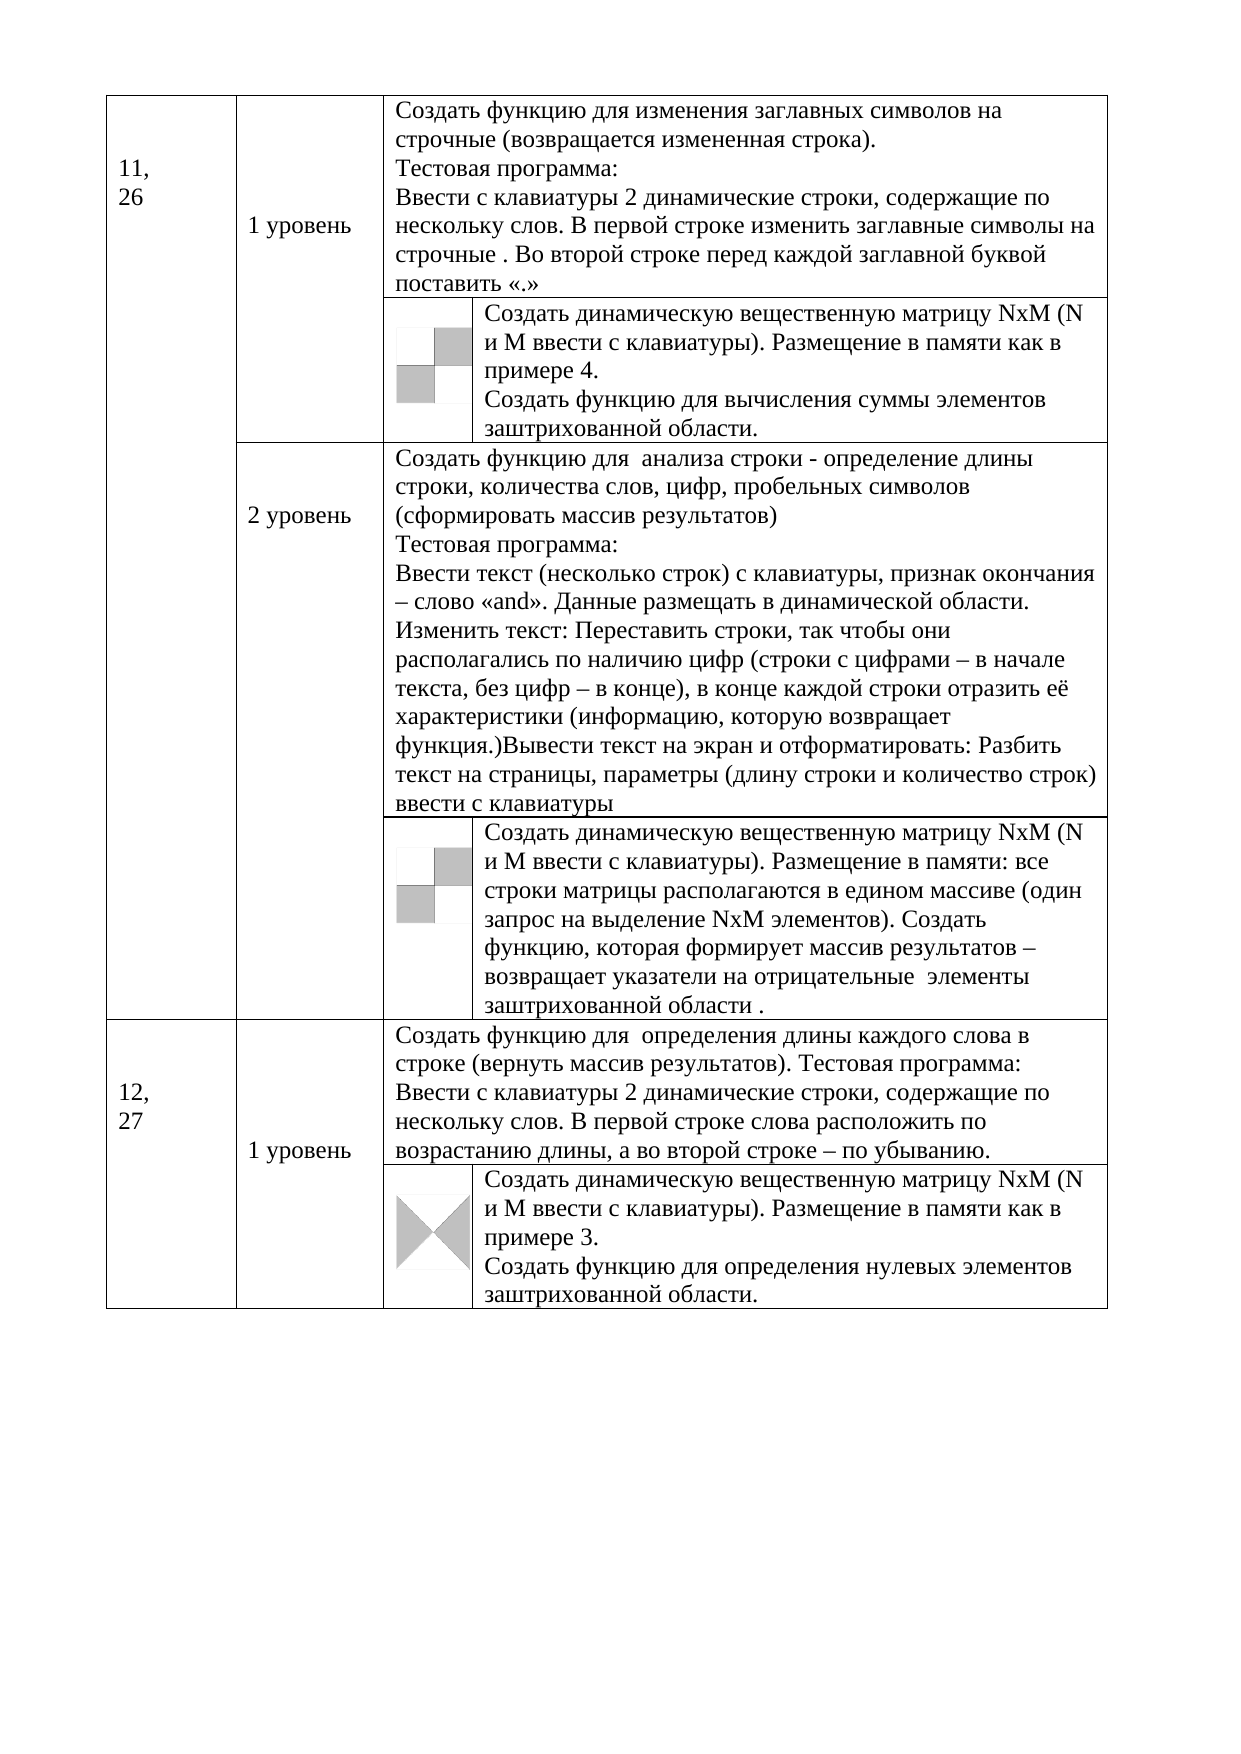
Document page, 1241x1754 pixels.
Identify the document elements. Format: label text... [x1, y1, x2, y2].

table_header Создать функцию для изменения заглавных символов на строчные (возвращается измененная строка). Тестовая программа: Ввести с клавиатуры 2 динамические строки, содержащие по нескольку слов. В первой строке изменить заглавные символы на строчные . Во второй строке перед каждой заглавной буквой поставить «.» [384, 96, 1107, 297]
table_cell Создать функцию для анализа строки - определение длины строки, количества слов, цифр, пробельных символов (сформировать массив результатов) Тестовая программа: Ввести текст (несколько строк) с клавиатуры, признак окончания – слово «and». Данные размещать в динамической области. Изменить текст: Переставить строки, так чтобы они располагались по наличию цифр (строки с цифрами – в начале текста, без цифр – в конце), в конце каждой строки отразить её характеристики (информацию, которую возвращает функция.)Вывести текст на экран и отформатировать: Разбить текст на страницы, параметры (длину строки и количество строк) ввести с клавиатуры [384, 443, 1107, 816]
table_cell [384, 298, 472, 442]
table_cell Создать динамическую вещественную матрицу NxM (N и M ввести с клавиатуры). Размещение в памяти как в примере 3. Создать функцию для определения нулевых элементов заштрихованной области. [473, 1165, 1107, 1308]
table_cell 12, 27 [107, 1020, 236, 1308]
table_cell Создать динамическую вещественную матрицу NxM (N и M ввести с клавиатуры). Размещение в памяти как в примере 4. Создать функцию для вычисления суммы элементов заштрихованной области. [473, 298, 1107, 442]
table_cell [384, 818, 472, 1019]
table_header 11, 26 [107, 96, 236, 1019]
table_cell 2 уровень [237, 443, 383, 1019]
table_cell 1 уровень [237, 1020, 383, 1308]
table_cell [384, 1165, 472, 1308]
table_cell Создать динамическую вещественную матрицу NxM (N и M ввести с клавиатуры). Размещение в памяти: все строки матрицы располагаются в едином массиве (один запрос на выделение NxM элементов). Создать функцию, которая формирует массив результатов – возвращает указатели на отрицательные элементы заштрихованной области . [473, 818, 1107, 1019]
table_header 1 уровень [237, 96, 383, 442]
table_cell Создать функцию для определения длины каждого слова в строке (вернуть массив результатов). Тестовая программа: Ввести с клавиатуры 2 динамические строки, содержащие по нескольку слов. В первой строке слова расположить по возрастанию длины, а во второй строке – по убыванию. [384, 1020, 1107, 1163]
